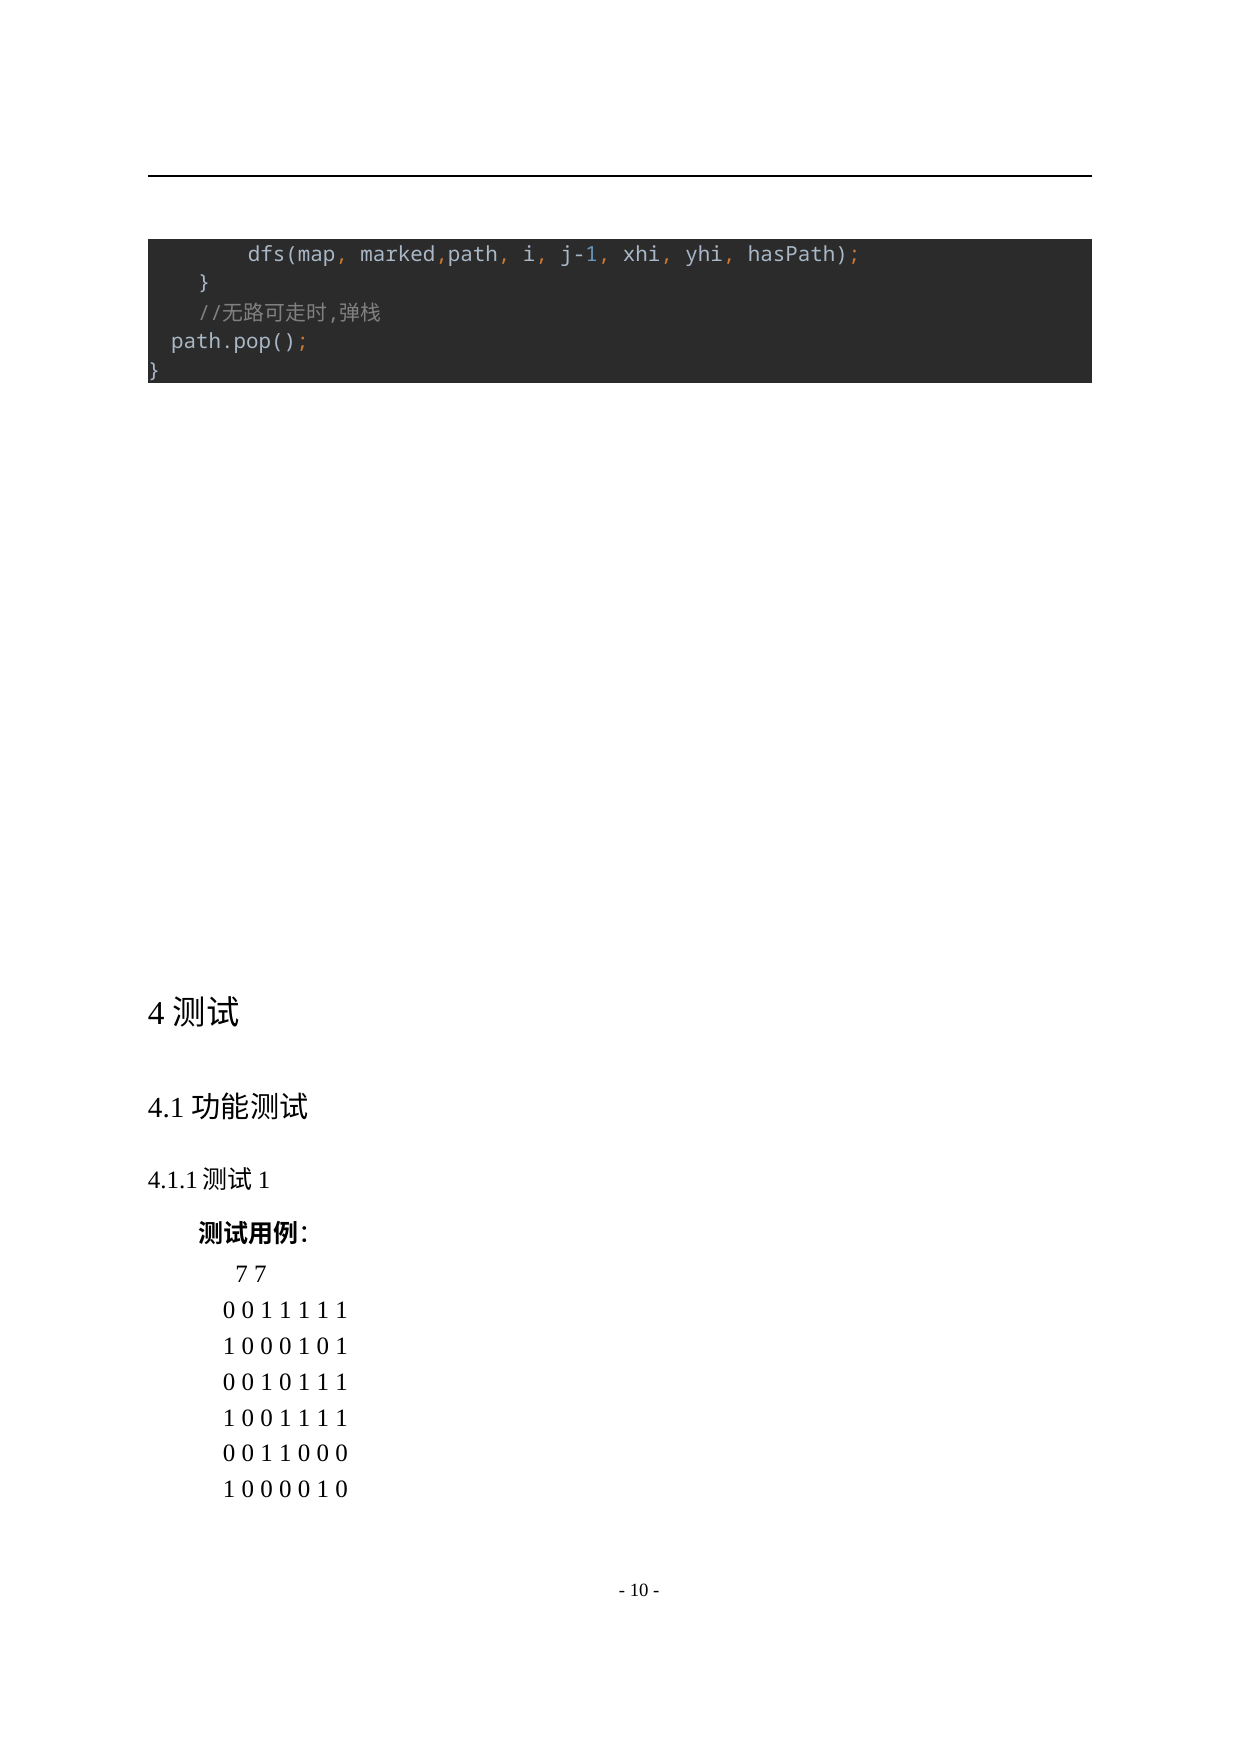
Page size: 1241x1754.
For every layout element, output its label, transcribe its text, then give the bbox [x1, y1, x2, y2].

text 0 0 1 1 1 1 1 [173, 1295, 1092, 1323]
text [148, 239, 1092, 383]
subtitle 4 测试 [148, 986, 1092, 1034]
subtitle 4.1.1测试1 [148, 1159, 1092, 1195]
text 1 0 0 1 1 1 1 [173, 1403, 1092, 1431]
subtitle 4.1 功能测试 [148, 1083, 1092, 1126]
text 测试用例： [148, 1213, 1092, 1250]
text 1 0 0 0 1 0 1 [173, 1331, 1092, 1359]
text 0 0 1 0 1 1 1 [173, 1367, 1092, 1395]
text 0 0 1 1 0 0 0 [173, 1438, 1092, 1467]
text 1 0 0 0 0 1 0 [173, 1474, 1092, 1503]
text 7 7 [148, 1259, 1092, 1288]
